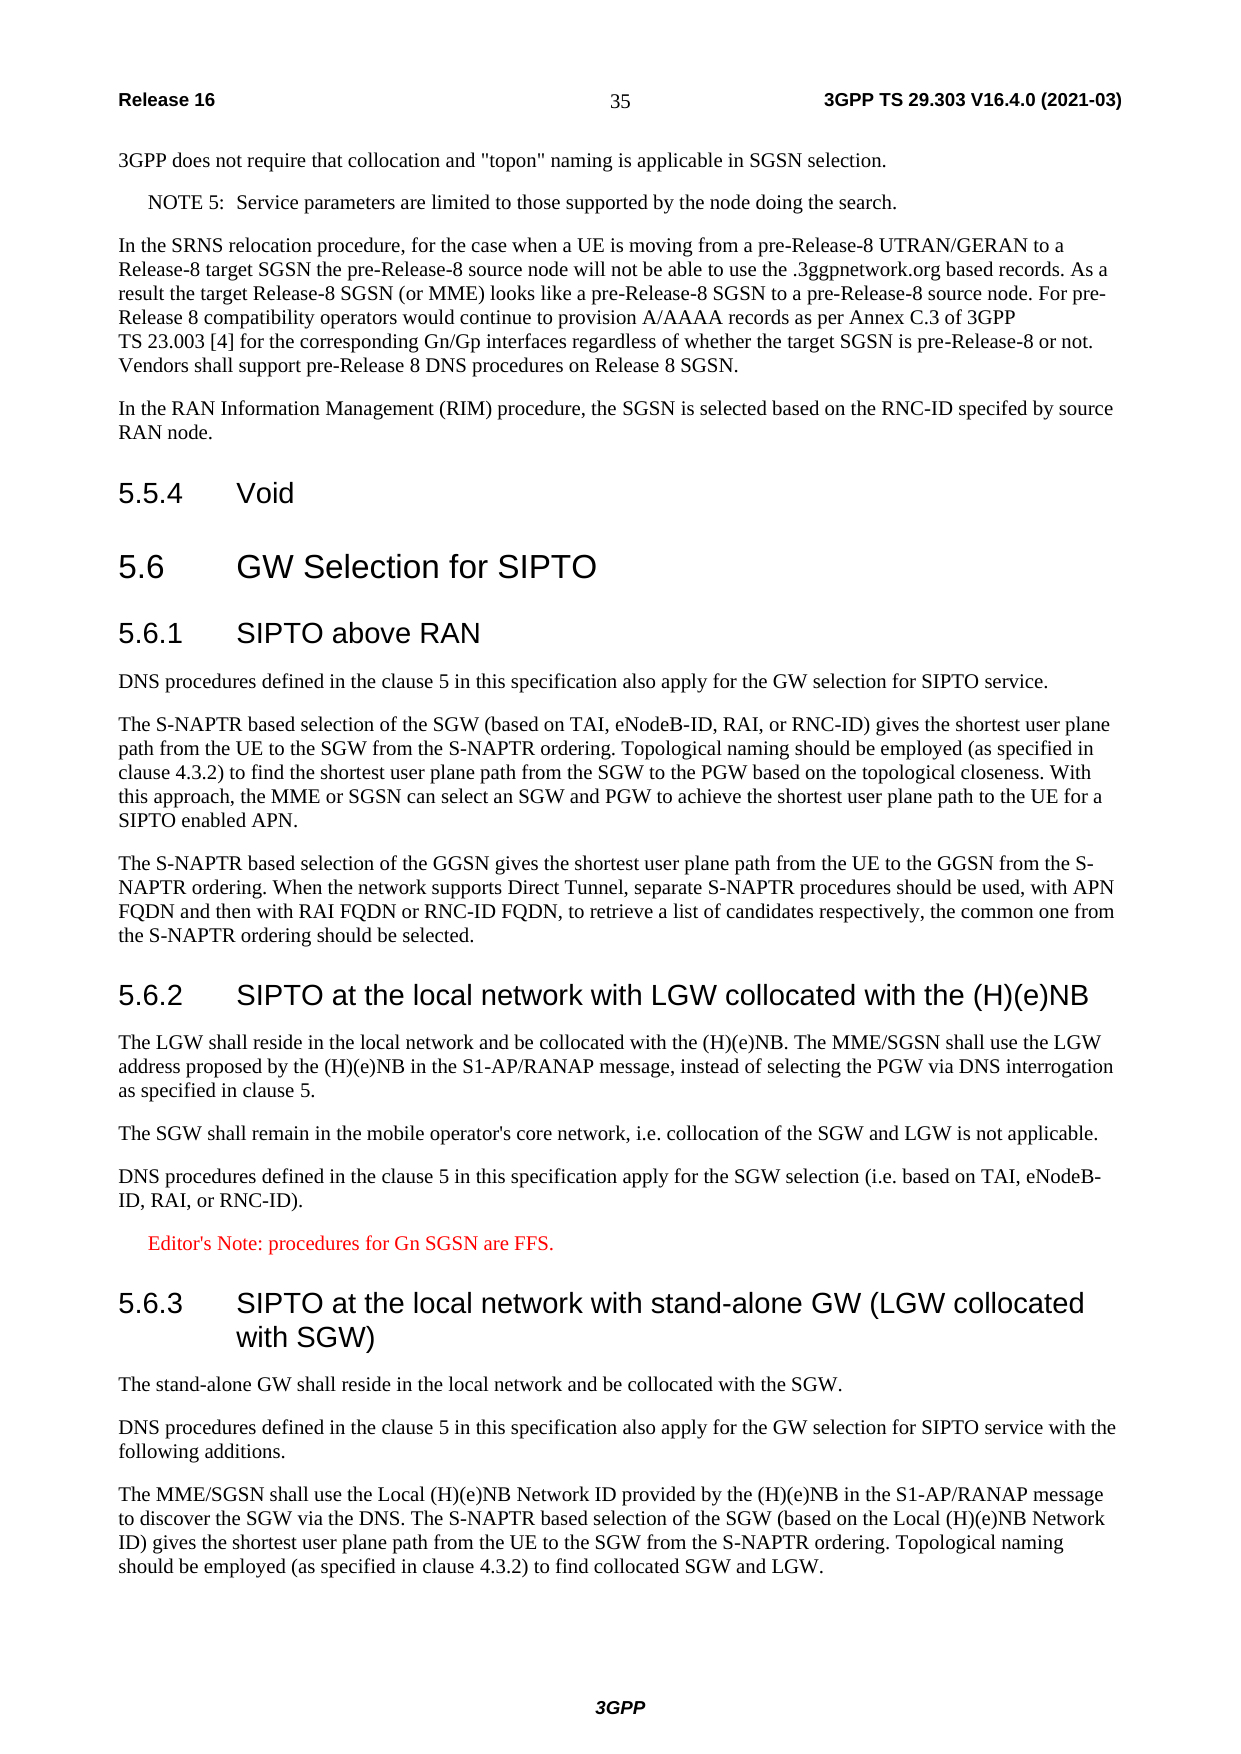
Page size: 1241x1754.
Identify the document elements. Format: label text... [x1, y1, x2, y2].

text DNS procedures defined in the clause 5 in this specification also apply for the GW selection for SIPTO service with the following additions. [118, 1415, 1122, 1463]
text The MME/SGSN shall use the Local (H)(e)NB Network ID provided by the (H)(e)NB in the S1-AP/RANAP message to discover the SGW via the DNS. The S-NAPTR based selection of the SGW (based on the Local (H)(e)NB Network ID) gives the shortest user plane path from the UE to the SGW from the S-NAPTR ordering. Topological naming should be employed (as specified in clause 4.3.2) to find collocated SGW and LGW. [118, 1482, 1122, 1578]
subtitle 5.5.4 Void [118, 476, 1122, 509]
text The S-NAPTR based selection of the GGSN gives the shortest user plane path from the UE to the GGSN from the S-NAPTR ordering. When the network supports Direct Tunnel, separate S-NAPTR procedures should be used, with APN FQDN and then with RAI FQDN or RNC-ID FQDN, to retrieve a list of candidates respectively, the common one from the S-NAPTR ordering should be selected. [118, 851, 1122, 947]
text In the SRNS relocation procedure, for the case when a UE is moving from a pre-Release-8 UTRAN/GERAN to a Release-8 target SGSN the pre-Release-8 source node will not be able to use the .3ggpnetwork.org based records. As a result the target Release-8 SGSN (or MME) looks like a pre-Release-8 SGSN to a pre-Release-8 source node. For pre-Release 8 compatibility operators would continue to provision A/AAAA records as per Annex C.3 of 3GPP TS 23.003 [4] for the corresponding Gn/Gp interfaces regardless of whether the target SGSN is pre-Release-8 or not. Vendors shall support pre-Release 8 DNS procedures on Release 8 SGSN. [118, 233, 1122, 377]
subtitle 5.6.2 SIPTO at the local network with LGW collocated with the (H)(e)NB [118, 978, 1122, 1012]
text In the RAN Information Management (RIM) procedure, the SGSN is selected based on the RNC-ID specifed by source RAN node. [118, 396, 1122, 444]
text Editor's Note: procedures for Gn SGSN are FFS. [148, 1231, 1122, 1255]
text NOTE 5: Service parameters are limited to those supported by the node doing the search. [148, 190, 1122, 214]
text DNS procedures defined in the clause 5 in this specification apply for the SGW selection (i.e. based on TAI, eNodeB-ID, RAI, or RNC-ID). [118, 1164, 1122, 1212]
text The S-NAPTR based selection of the SGW (based on TAI, eNodeB-ID, RAI, or RNC-ID) gives the shortest user plane path from the UE to the SGW from the S-NAPTR ordering. Topological naming should be employed (as specified in clause 4.3.2) to find the shortest user plane path from the SGW to the PGW based on the topological closeness. With this approach, the MME or SGSN can select an SGW and PGW to achieve the shortest user plane path to the UE for a SIPTO enabled APN. [118, 711, 1122, 832]
text 3GPP does not require that collocation and "topon" naming is applicable in SGSN selection. [118, 147, 1122, 172]
text The SGW shall remain in the mobile operator's core network, i.e. collocation of the SGW and LGW is not applicable. [118, 1121, 1122, 1145]
text The LGW shall reside in the local network and be collocated with the (H)(e)NB. The MME/SGSN shall use the LGW address proposed by the (H)(e)NB in the S1-AP/RANAP message, instead of selecting the PGW via DNS interrogation as specified in clause 5. [118, 1030, 1122, 1102]
subtitle 5.6.3 SIPTO at the local network with stand-alone GW (LGW collocated with SGW) [118, 1286, 1122, 1353]
text DNS procedures defined in the clause 5 in this specification also apply for the GW selection for SIPTO service. [118, 669, 1122, 693]
text The stand-alone GW shall reside in the local network and be collocated with the SGW. [118, 1372, 1122, 1396]
subtitle 5.6 GW Selection for SIPTO [118, 547, 1122, 585]
subtitle 5.6.1 SIPTO above RAN [118, 616, 1122, 650]
